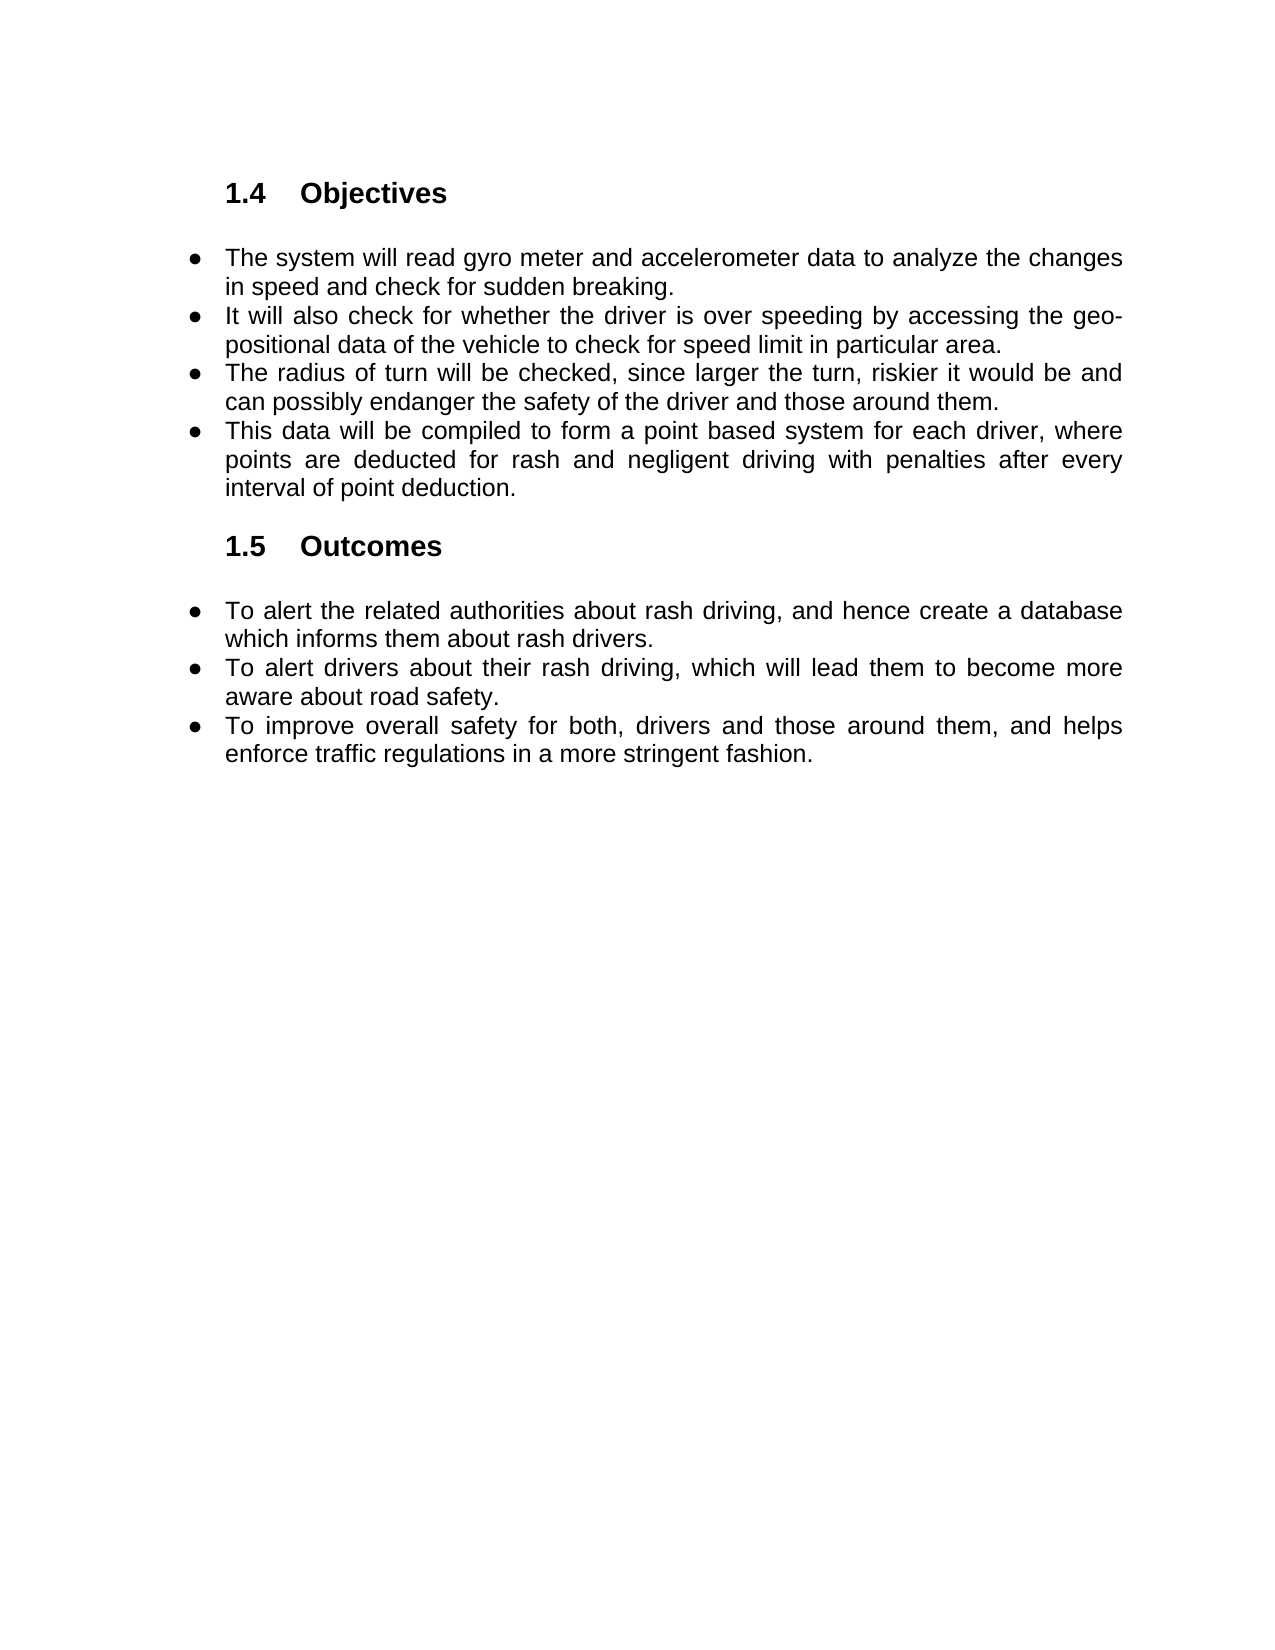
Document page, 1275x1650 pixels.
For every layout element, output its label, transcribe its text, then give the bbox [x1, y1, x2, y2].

list The radius of turn will be checked, since larger the turn, riskier it would be and can possibly endanger the safety of the driver and those around them. [187, 358, 1125, 416]
text 1.5 Outcomes [150, 528, 1125, 562]
list This data will be compiled to form a point based system for each driver, where points are deducted for rash and negligent driving with penalties after every interval of point deduction. [187, 416, 1125, 502]
list To alert the related authorities about rash driving, and hence create a database which informs them about rash drivers. [187, 596, 1125, 653]
list The system will read gyro meter and accelerometer data to analyze the changes in speed and check for sudden breaking. [187, 243, 1125, 301]
list To improve overall safety for both, drivers and those around them, and helps enforce traffic regulations in a more stringent fashion. [187, 711, 1125, 768]
list To alert drivers about their rash driving, which will lead them to become more aware about road safety. [187, 653, 1125, 711]
text 1.4 Objectives [150, 176, 1125, 210]
list It will also check for whether the driver is over speeding by accessing the geo-positional data of the vehicle to check for speed limit in particular area. [187, 301, 1125, 358]
